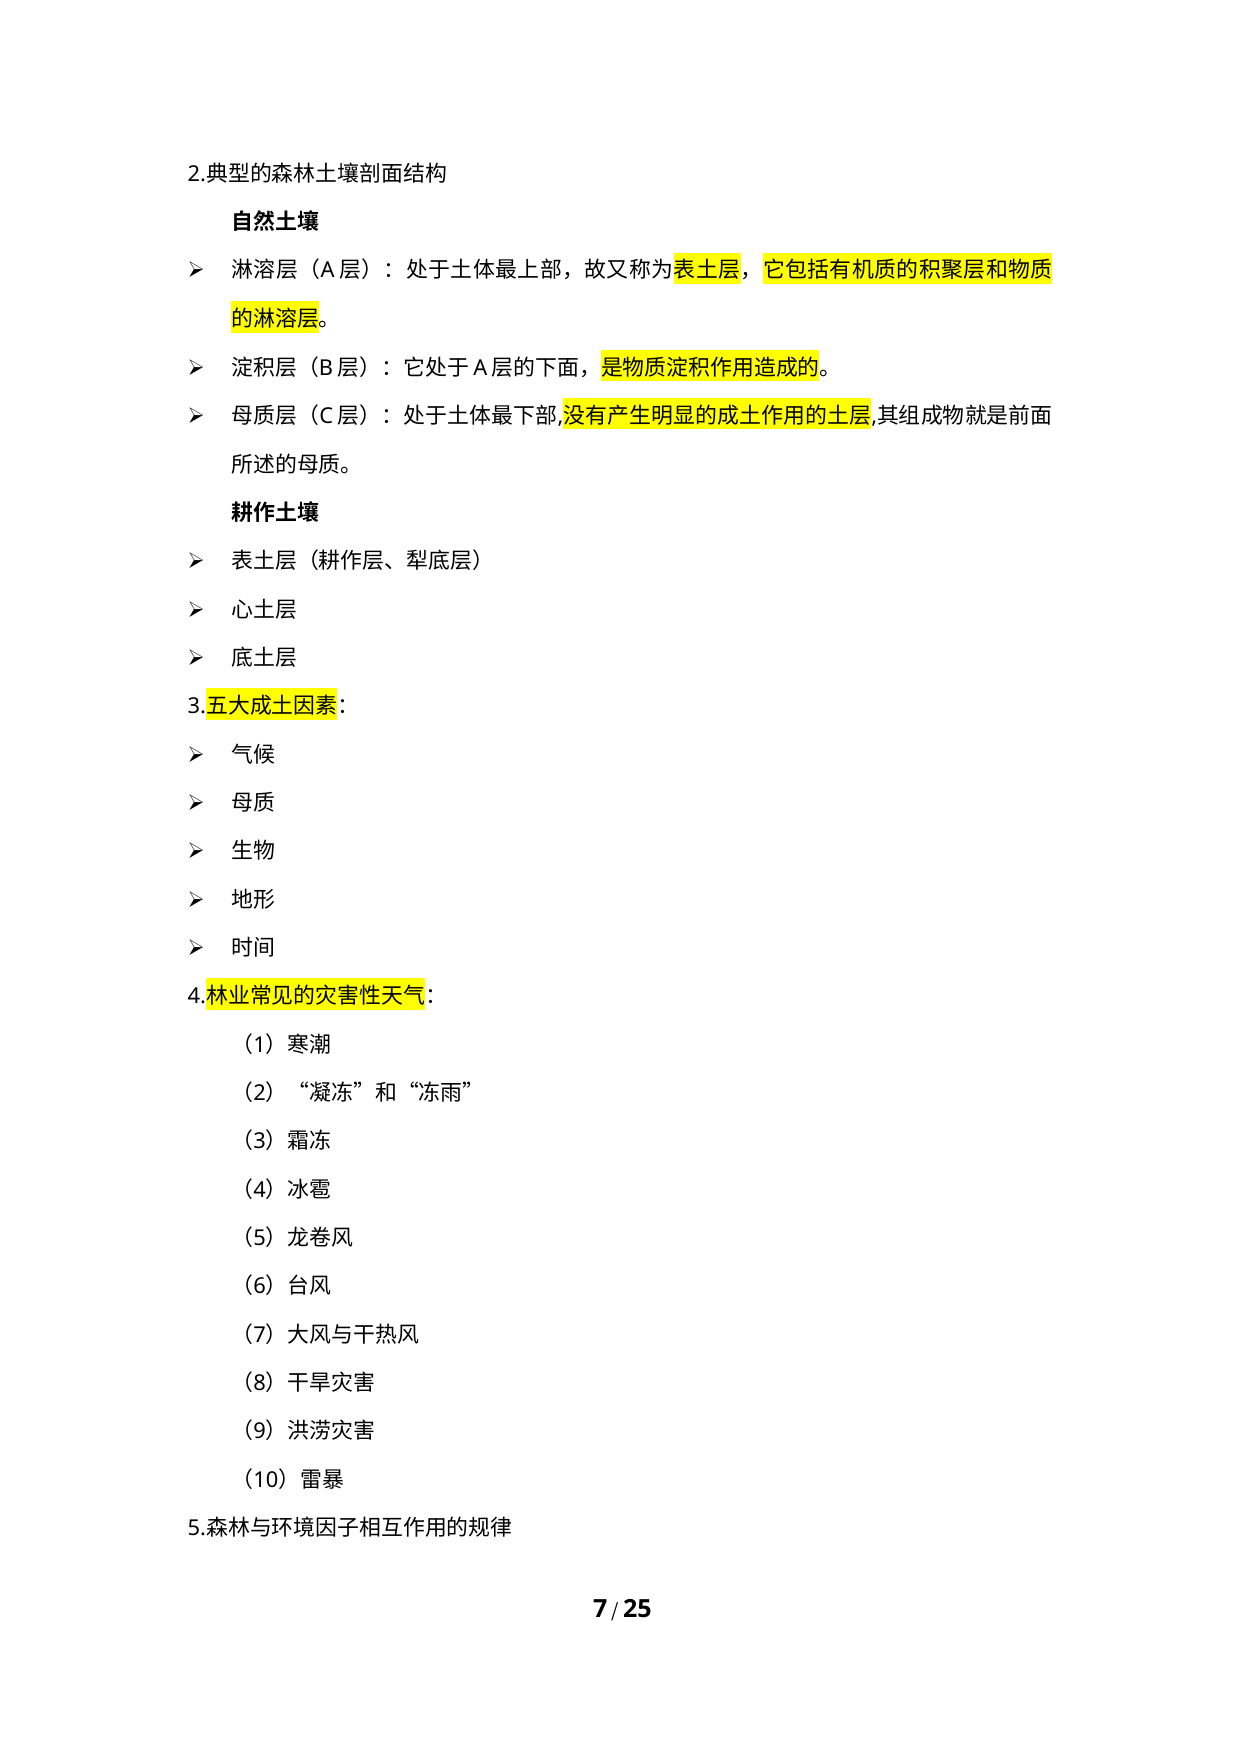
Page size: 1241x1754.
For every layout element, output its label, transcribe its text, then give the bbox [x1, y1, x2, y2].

text 耕作土壤 [187, 495, 1053, 527]
text （3）霜冻 [187, 1123, 1053, 1156]
list 生物 [187, 833, 1053, 866]
text （10）雷暴 [187, 1461, 1053, 1494]
list 表土层（耕作层、犁底层） [187, 543, 1053, 576]
text 2.典型的森林土壤剖面结构 [187, 156, 1053, 188]
text 自然土壤 [187, 204, 1053, 236]
text 5.森林与环境因子相互作用的规律 [187, 1510, 1053, 1542]
list 心土层 [187, 591, 1053, 624]
text （2）“凝冻”和“冻雨” [187, 1075, 1053, 1107]
list 母质 [187, 785, 1053, 817]
list 母质层（C层）：处于土体最下部,没有产生明显的成土作用的土层,其组成物就是前面所述的母质。 [187, 398, 1053, 479]
text （8）干旱灾害 [187, 1365, 1053, 1397]
list 地形 [187, 881, 1053, 914]
list 时间 [187, 930, 1053, 962]
text （1）寒潮 [187, 1026, 1053, 1059]
text 4.林业常见的灾害性天气： [187, 978, 1053, 1011]
text （7）大风与干热风 [187, 1316, 1053, 1349]
text （6）台风 [187, 1268, 1053, 1301]
text （5）龙卷风 [187, 1220, 1053, 1252]
list 淀积层（B层）：它处于A层的下面，是物质淀积作用造成的。 [187, 349, 1053, 382]
list 底土层 [187, 640, 1053, 672]
text 3.五大成土因素： [187, 688, 1053, 721]
list 气候 [187, 736, 1053, 769]
text （4）冰雹 [187, 1171, 1053, 1204]
list 淋溶层（A层）：处于土体最上部，故又称为表土层，它包括有机质的积聚层和物质的淋溶层。 [187, 252, 1053, 333]
text （9）洪涝灾害 [187, 1413, 1053, 1446]
